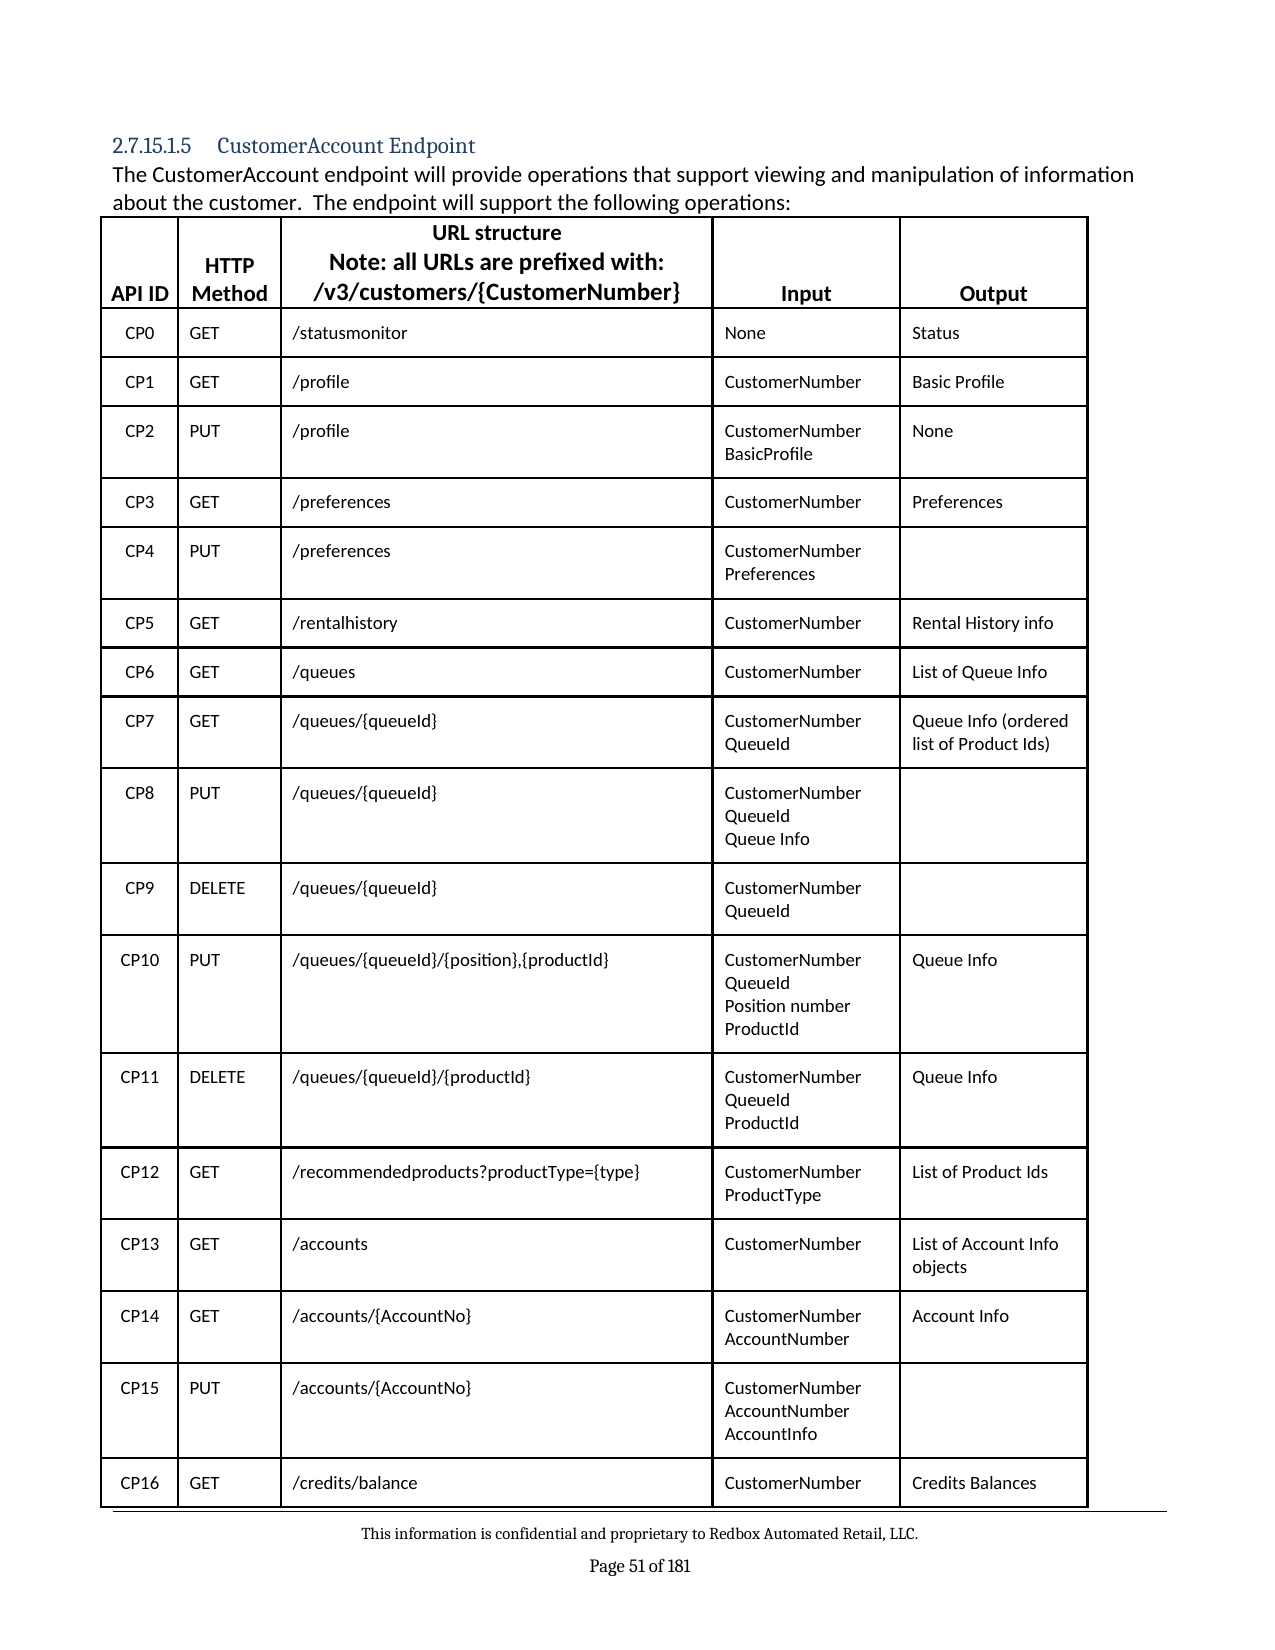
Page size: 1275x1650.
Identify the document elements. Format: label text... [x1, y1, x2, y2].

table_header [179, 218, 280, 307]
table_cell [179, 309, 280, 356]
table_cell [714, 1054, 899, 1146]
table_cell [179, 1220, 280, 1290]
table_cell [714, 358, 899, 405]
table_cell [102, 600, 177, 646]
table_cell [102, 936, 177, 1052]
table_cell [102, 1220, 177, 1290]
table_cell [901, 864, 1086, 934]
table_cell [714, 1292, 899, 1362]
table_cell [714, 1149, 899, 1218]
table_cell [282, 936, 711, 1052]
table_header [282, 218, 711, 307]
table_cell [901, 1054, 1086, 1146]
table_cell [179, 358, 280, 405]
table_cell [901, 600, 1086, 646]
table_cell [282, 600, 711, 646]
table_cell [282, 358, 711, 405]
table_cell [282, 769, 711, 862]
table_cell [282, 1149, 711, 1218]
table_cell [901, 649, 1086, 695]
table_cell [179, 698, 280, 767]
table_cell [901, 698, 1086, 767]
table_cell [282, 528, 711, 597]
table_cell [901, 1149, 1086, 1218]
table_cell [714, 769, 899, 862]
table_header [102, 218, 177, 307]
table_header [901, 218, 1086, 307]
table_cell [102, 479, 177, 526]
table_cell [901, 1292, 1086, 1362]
text The CustomerAccount endpoint will provide operations that support viewing and manipulation of information about the customer. The endpoint will support the following operations: [112, 160, 1162, 216]
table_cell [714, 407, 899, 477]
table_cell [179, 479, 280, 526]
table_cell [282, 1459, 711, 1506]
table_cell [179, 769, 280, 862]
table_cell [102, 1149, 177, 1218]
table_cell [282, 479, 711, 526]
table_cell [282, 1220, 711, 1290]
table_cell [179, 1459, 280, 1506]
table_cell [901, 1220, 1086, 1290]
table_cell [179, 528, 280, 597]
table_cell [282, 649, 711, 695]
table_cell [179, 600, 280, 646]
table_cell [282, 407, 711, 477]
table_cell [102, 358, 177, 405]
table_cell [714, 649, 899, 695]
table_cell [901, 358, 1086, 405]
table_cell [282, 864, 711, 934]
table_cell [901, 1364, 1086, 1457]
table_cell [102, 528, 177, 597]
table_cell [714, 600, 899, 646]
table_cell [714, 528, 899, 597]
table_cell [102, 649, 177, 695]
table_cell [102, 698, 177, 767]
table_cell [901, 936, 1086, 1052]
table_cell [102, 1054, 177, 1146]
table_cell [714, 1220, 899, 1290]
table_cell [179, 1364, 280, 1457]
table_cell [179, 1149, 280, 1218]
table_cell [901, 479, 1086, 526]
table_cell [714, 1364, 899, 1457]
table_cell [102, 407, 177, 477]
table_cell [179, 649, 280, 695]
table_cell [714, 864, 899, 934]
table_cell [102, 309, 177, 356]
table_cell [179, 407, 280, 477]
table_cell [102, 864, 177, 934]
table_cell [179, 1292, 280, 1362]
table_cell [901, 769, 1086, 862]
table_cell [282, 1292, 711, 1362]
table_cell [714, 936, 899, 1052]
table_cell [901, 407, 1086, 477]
subtitle CustomerAccount Endpoint [112, 133, 1162, 160]
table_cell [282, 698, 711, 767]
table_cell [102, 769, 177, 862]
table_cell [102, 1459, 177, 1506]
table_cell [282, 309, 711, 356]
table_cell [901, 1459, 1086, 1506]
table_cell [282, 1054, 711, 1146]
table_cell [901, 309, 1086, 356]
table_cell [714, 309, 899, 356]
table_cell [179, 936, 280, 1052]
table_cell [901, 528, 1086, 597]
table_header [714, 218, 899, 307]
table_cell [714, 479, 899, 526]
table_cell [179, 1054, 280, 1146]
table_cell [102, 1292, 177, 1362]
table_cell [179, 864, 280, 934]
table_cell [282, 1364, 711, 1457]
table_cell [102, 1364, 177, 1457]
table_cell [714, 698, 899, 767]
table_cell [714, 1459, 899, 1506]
